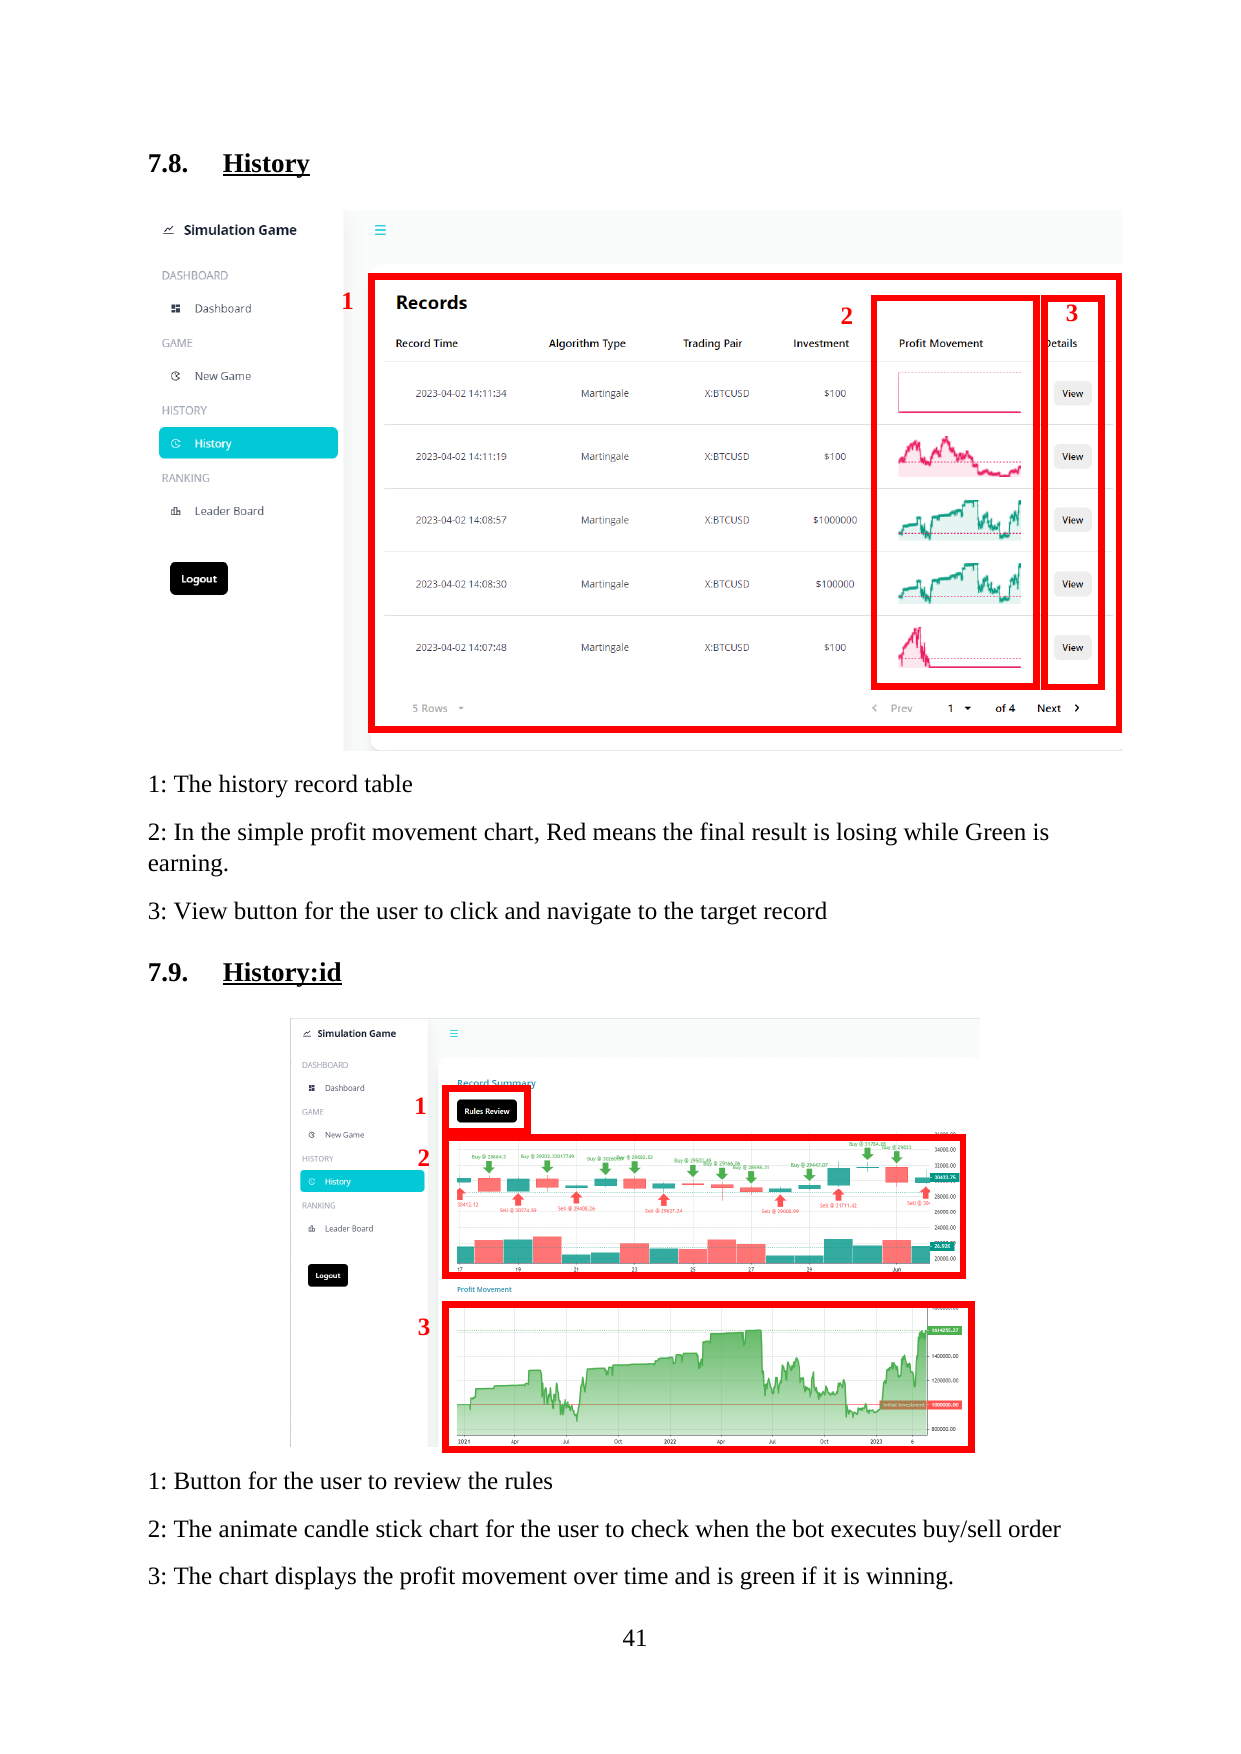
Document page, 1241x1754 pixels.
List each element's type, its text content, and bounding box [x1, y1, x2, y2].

text 1: Button for the user to review the rules [148, 1466, 1122, 1495]
text 1: The history record table [148, 769, 1122, 798]
subtitle History:id [148, 956, 1122, 987]
text 2: In the simple profit movement chart, Red means the final result is losing while Green is earning. [148, 817, 1122, 877]
picture [290, 1018, 980, 1447]
subtitle History [148, 147, 1122, 178]
picture [449, 1308, 968, 1446]
text 3: The chart displays the profit movement over time and is green if it is winning. [148, 1561, 1122, 1590]
text 3: View button for the user to click and navigate to the target record [148, 896, 1122, 924]
picture [147, 210, 1123, 751]
text 2: The animate candle stick chart for the user to check when the bot executes buy/sell order [148, 1514, 1122, 1542]
